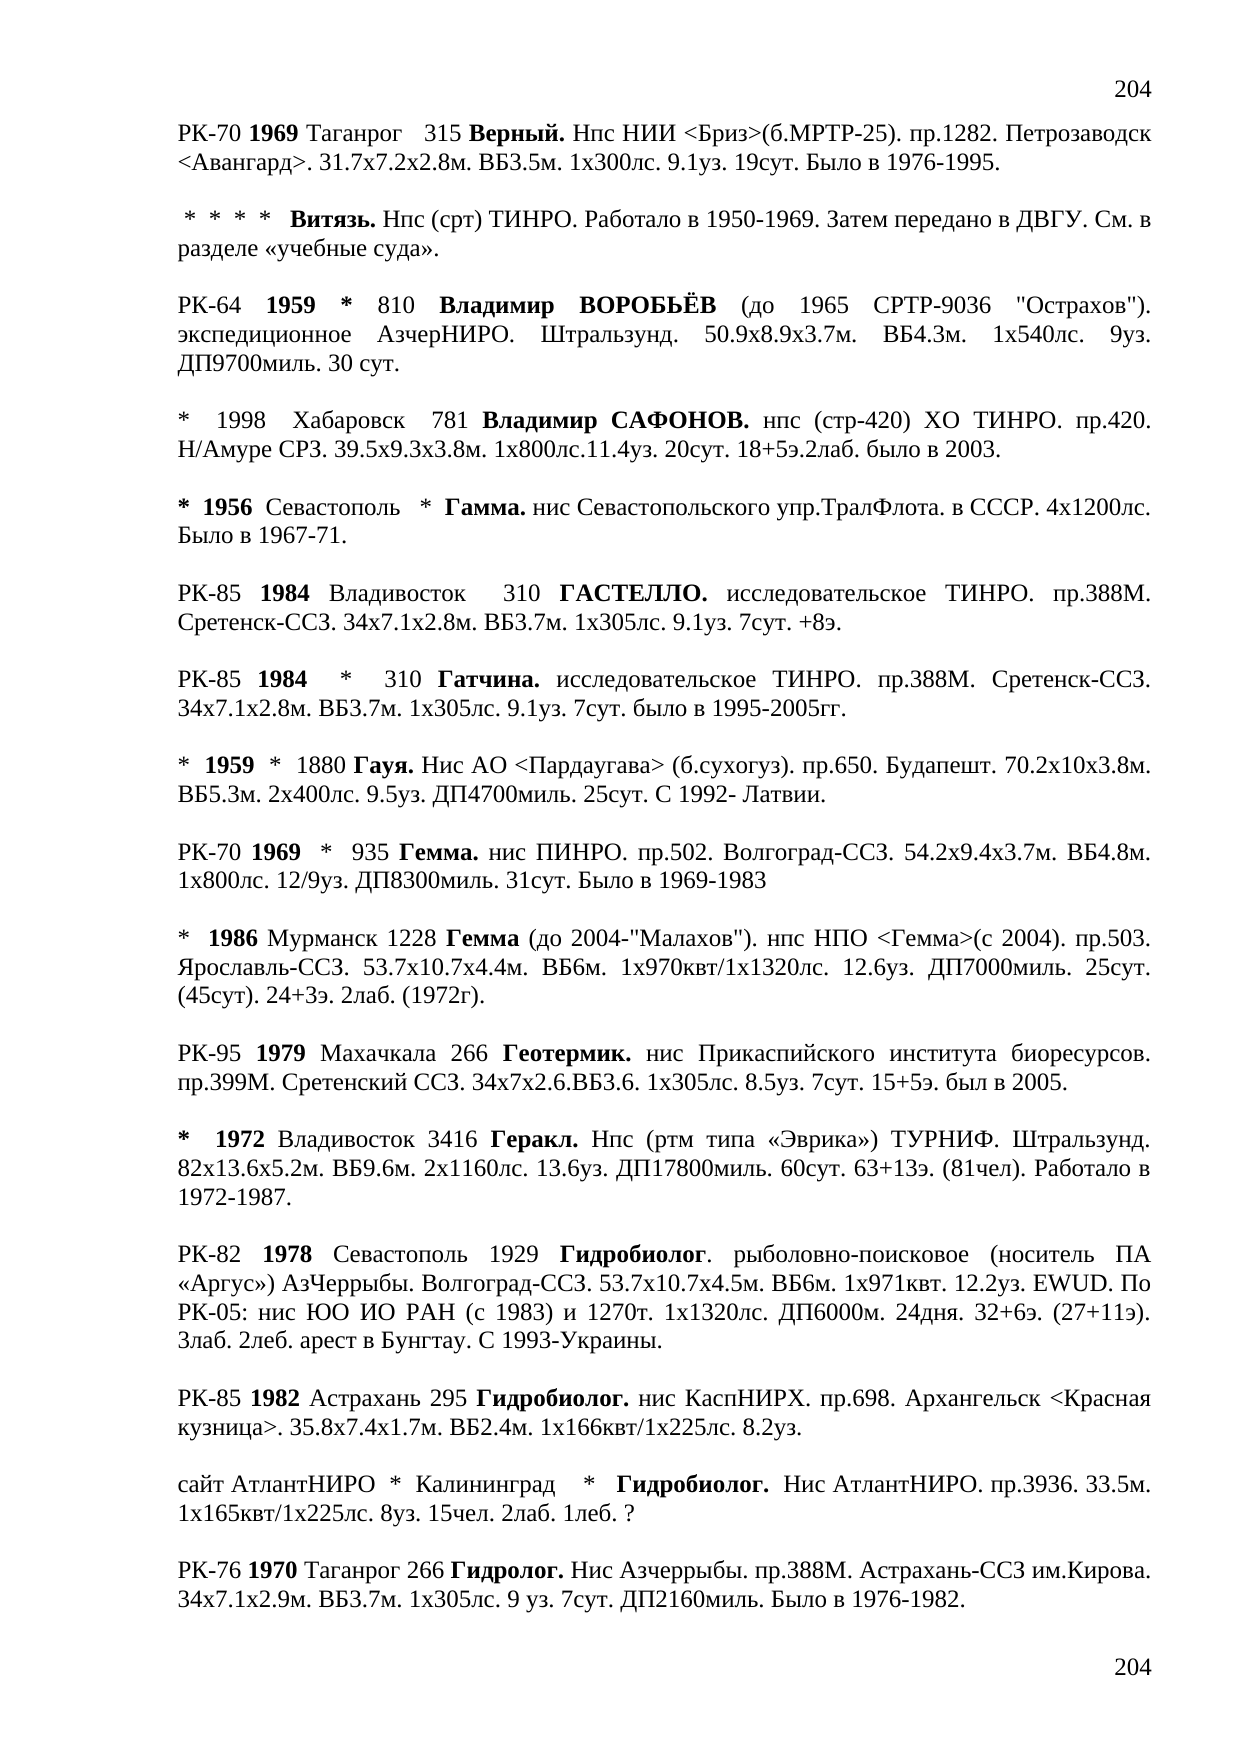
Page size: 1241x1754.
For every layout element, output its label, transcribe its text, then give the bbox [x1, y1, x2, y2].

text РК-82 1978 Севастополь 1929 Гидробиолог. рыболовно-поисковое (носитель ПА «Аргус») АзЧеррыбы. Волгоград-ССЗ. 53.7х10.7х4.5м. ВБ6м. 1х971квт. 12.2уз. EWUD. По РК-05: нис ЮО ИО РАН (с 1983) и 1270т. 1х1320лс. ДП6000м. 24дня. 32+6э. (27+11э). 3лаб. 2леб. арест в Бунгтау. С 1993-Украины. [177, 1239, 1152, 1354]
text РК-85 1984 * 310 Гатчина. исследовательское ТИНРО. пр.388М. Сретенск-ССЗ. 34х7.1х2.8м. ВБ3.7м. 1х305лс. 9.1уз. 7сут. было в 1995-2005гг. [177, 664, 1152, 722]
text РК-95 1979 Махачкала 266 Геотермик. нис Прикаспийского института биоресурсов. пр.399М. Сретенский ССЗ. 34х7х2.6.ВБ3.6. 1х305лс. 8.5уз. 7сут. 15+5э. был в 2005. [177, 1038, 1152, 1096]
text * 1998 Хабаровск 781 Владимир САФОНОВ. нпс (стр-420) ХО ТИНРО. пр.420. Н/Амуре СРЗ. 39.5х9.3х3.8м. 1х800лс.11.4уз. 20сут. 18+5э.2лаб. было в 2003. [177, 406, 1152, 463]
text РК-85 1984 Владивосток 310 ГАСТЕЛЛО. исследовательское ТИНРО. пр.388М. Сретенск-ССЗ. 34х7.1х2.8м. ВБ3.7м. 1х305лс. 9.1уз. 7сут. +8э. [177, 578, 1152, 636]
text * 1972 Владивосток 3416 Геракл. Нпс (ртм типа «Эврика») ТУРНИФ. Штральзунд. 82х13.6х5.2м. ВБ9.6м. 2х1160лс. 13.6уз. ДП17800миль. 60сут. 63+13э. (81чел). Работало в 1972-1987. [177, 1124, 1152, 1211]
text РК-76 1970 Таганрог 266 Гидролог. Нис Азчеррыбы. пр.388М. Астрахань-ССЗ им.Кирова. 34х7.1х2.9м. ВБ3.7м. 1х305лс. 9 уз. 7сут. ДП2160миль. Было в 1976-1982. [177, 1556, 1152, 1613]
text * 1956 Севастополь * Гамма. нис Севастопольского упр.ТралФлота. в СССР. 4х1200лс. Было в 1967-71. [177, 492, 1152, 549]
text сайт АтлантНИРО * Калининград * Гидробиолог. Нис АтлантНИРО. пр.3936. 33.5м. 1х165квт/1х225лс. 8уз. 15чел. 2лаб. 1леб. ? [177, 1469, 1152, 1527]
text * 1986 Мурманск 1228 Гемма (до 2004-"Малахов"). нпс НПО <Гемма>(с 2004). пр.503. Ярославль-ССЗ. 53.7х10.7х4.4м. ВБ6м. 1х970квт/1х1320лс. 12.6уз. ДП7000миль. 25сут. (45сут). 24+3э. 2лаб. (1972г). [177, 923, 1152, 1009]
text РК-85 1982 Астрахань 295 Гидробиолог. нис КаспНИРХ. пр.698. Архангельск <Красная кузница>. 35.8х7.4х1.7м. ВБ2.4м. 1х166квт/1х225лс. 8.2уз. [177, 1383, 1152, 1441]
text * * * * Витязь. Нпс (срт) ТИНРО. Работало в 1950-1969. Затем передано в ДВГУ. См. в разделе «учебные суда». [177, 204, 1152, 262]
text РК-70 1969 * 935 Гемма. нис ПИНРО. пр.502. Волгоград-ССЗ. 54.2х9.4х3.7м. ВБ4.8м. 1х800лс. 12/9уз. ДП8300миль. 31сут. Было в 1969-1983 [177, 837, 1152, 894]
text РК-70 1969 Таганрог 315 Верный. Нпс НИИ <Бриз>(б.МРТР-25). пр.1282. Петрозаводск <Авангард>. 31.7х7.2х2.8м. ВБ3.5м. 1х300лс. 9.1уз. 19сут. Было в 1976-1995. [177, 118, 1152, 176]
text РК-64 1959 * 810 Владимир ВОРОБЬЁВ (до 1965 СРТР-9036 "Острахов"). экспедиционное АзчерНИРО. Штральзунд. 50.9х8.9х3.7м. ВБ4.3м. 1х540лс. 9уз. ДП9700миль. 30 сут. [177, 291, 1152, 377]
text * 1959 * 1880 Гауя. Нис АО <Пардаугава> (б.сухогуз). пр.650. Будапешт. 70.2х10х3.8м. ВБ5.3м. 2х400лс. 9.5уз. ДП4700миль. 25сут. С 1992- Латвии. [177, 751, 1152, 808]
